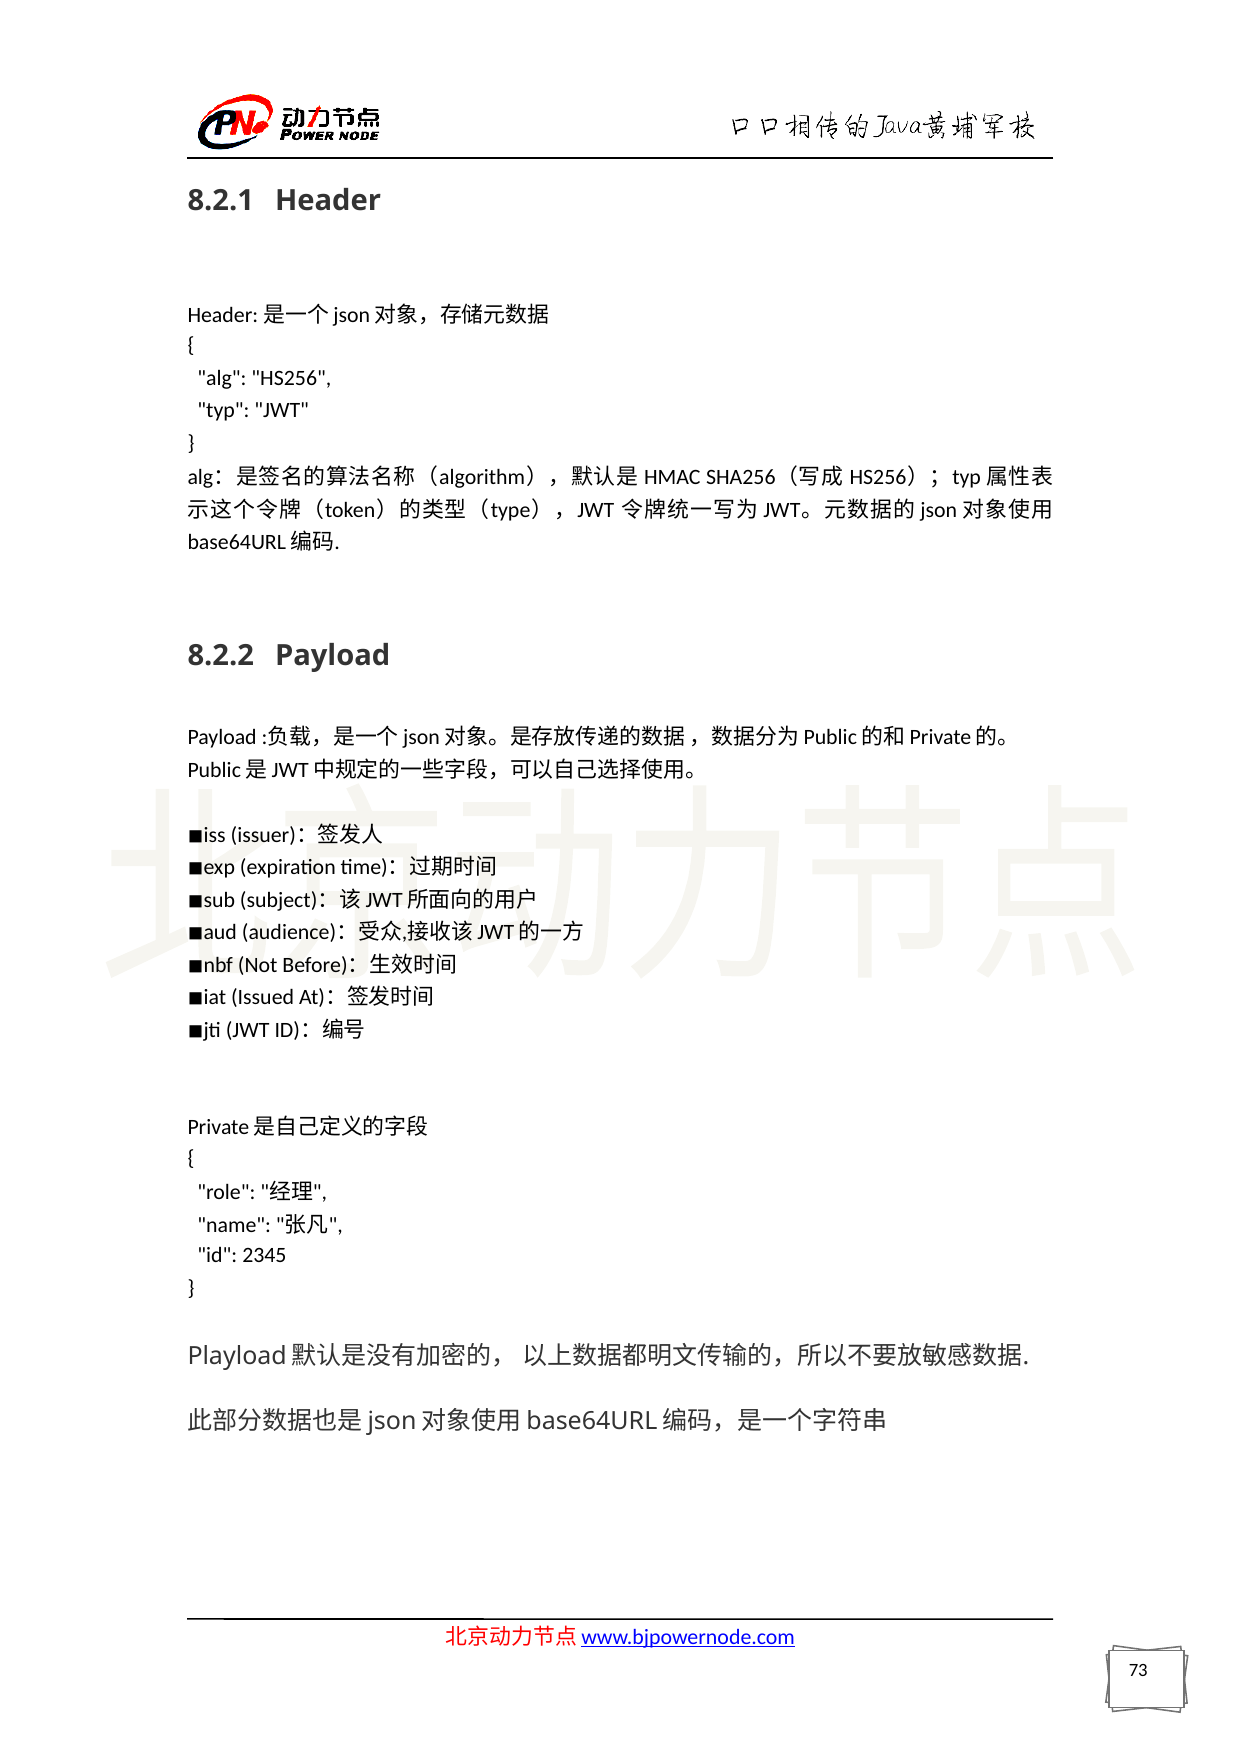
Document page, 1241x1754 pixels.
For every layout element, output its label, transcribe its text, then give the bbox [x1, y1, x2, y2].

text ◾iat (Issued At)：签发时间 [187, 979, 1053, 1011]
text alg：是签名的算法名称（algorithm），默认是 HMAC SHA256（写成 HS256）；typ属性表示这个令牌（token）的类型（type），JWT 令牌统一写为JWT。元数据的json对象使用base64URL编码. [187, 459, 1053, 556]
text "alg": "HS256", [187, 361, 1053, 394]
text "typ": "JWT" [187, 394, 1053, 426]
text { [187, 1141, 1053, 1174]
text ◾jti (JWT ID)：编号 [187, 1011, 1053, 1044]
text { [187, 329, 1053, 361]
text ◾sub (subject)：该JWT所面向的用户 [187, 881, 1053, 914]
text Private是自己定义的字段 [187, 1109, 1053, 1141]
subtitle Header [187, 166, 1053, 231]
text "id": 2345 [187, 1239, 1053, 1271]
subtitle Payload [187, 621, 1053, 686]
text "role": "经理", [187, 1174, 1053, 1206]
text ◾iss (issuer)：签发人 [187, 816, 1053, 849]
text } [187, 426, 1053, 459]
text ◾aud (audience)：受众,接收该JWT的一方 [187, 914, 1053, 946]
text ◾exp (expiration time)：过期时间 [187, 849, 1053, 881]
text Payload :负载，是一个json对象。是存放传递的数据 ，数据分为Public的和Private的。 [187, 719, 1053, 751]
text } [187, 1271, 1053, 1304]
text Playload默认是没有加密的， 以上数据都明文传输的，所以不要放敏感数据.此部分数据也是json对象使用base64URL编码，是一个字符串 [187, 1321, 1053, 1451]
text Header: 是一个json对象，存储元数据 [187, 296, 1053, 329]
text ◾nbf (Not Before)：生效时间 [187, 946, 1053, 979]
text "name": "张凡", [187, 1206, 1053, 1239]
picture [187, 88, 1053, 155]
text Public是JWT中规定的一些字段，可以自己选择使用。 [187, 751, 1053, 784]
